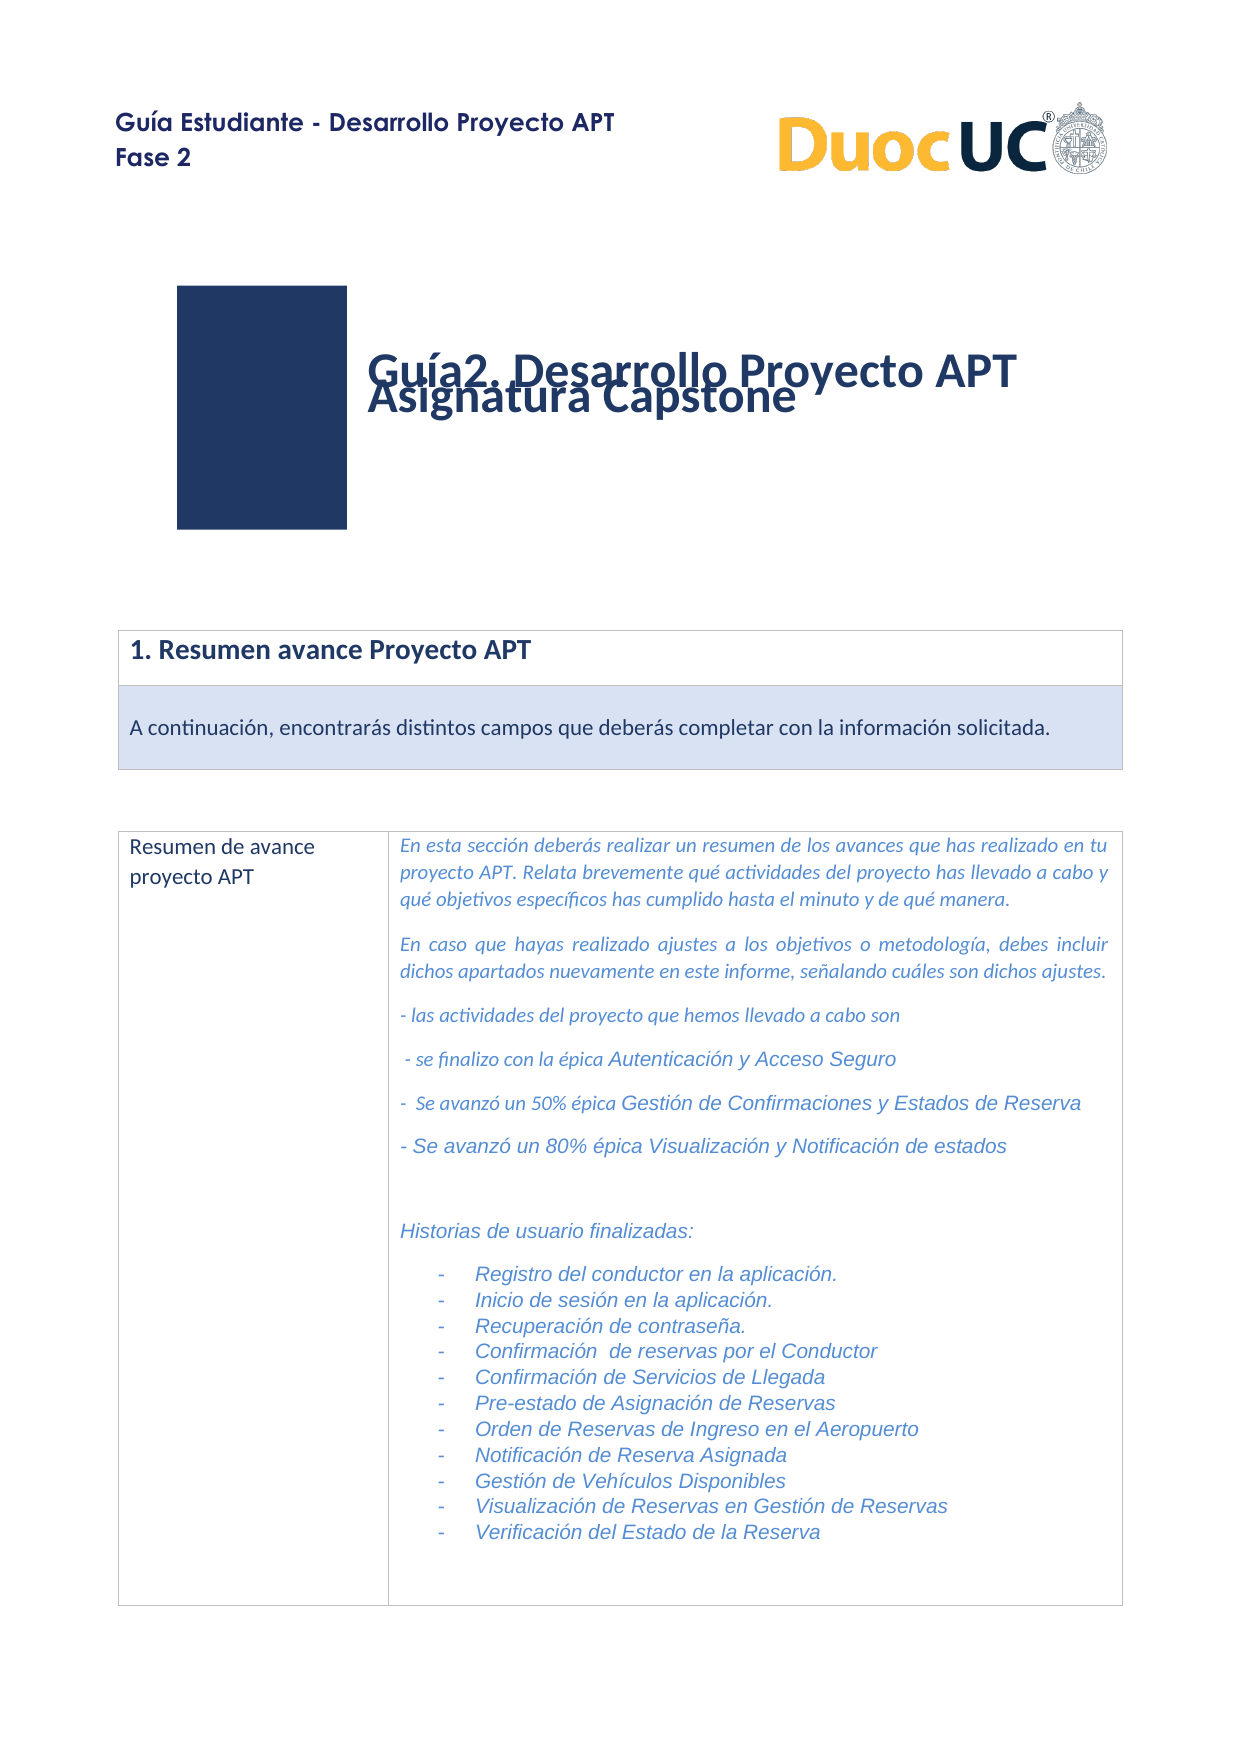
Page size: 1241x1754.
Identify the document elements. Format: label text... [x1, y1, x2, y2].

table_header Resumen de avance proyecto APT [119, 832, 388, 1605]
table_cell A continuación, encontrarás distintos campos que deberás completar con la información solicitada. [119, 686, 1122, 769]
picture [779, 102, 1107, 174]
table_header 1. Resumen avance Proyecto APT [119, 631, 1122, 685]
